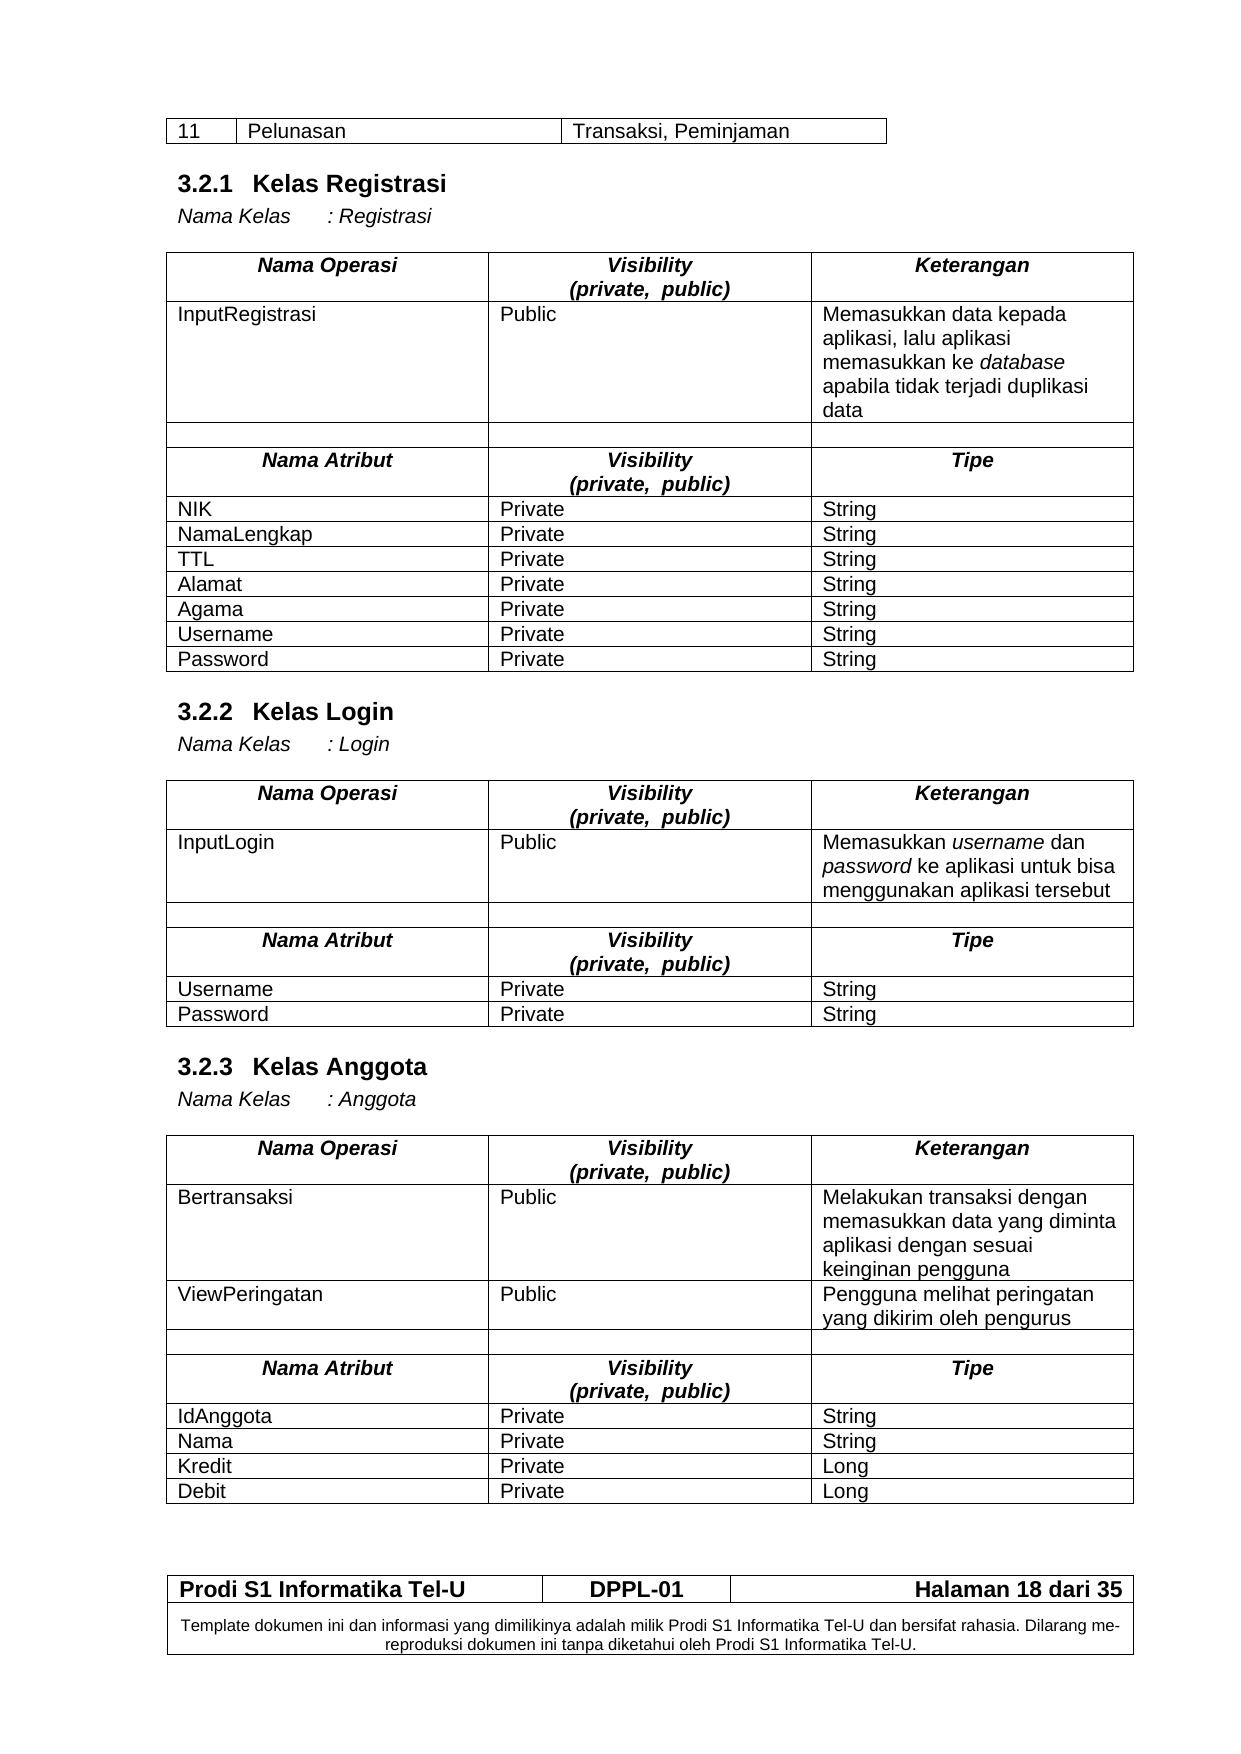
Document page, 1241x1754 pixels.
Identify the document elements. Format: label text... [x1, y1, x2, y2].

table_cell Private [489, 622, 811, 646]
table_cell Melakukan transaksi dengan memasukkan data yang diminta aplikasi dengan sesuai keinginan pengguna [812, 1185, 1133, 1280]
table_cell Password [167, 647, 488, 671]
subtitle Kelas Login [177, 697, 1122, 726]
table_cell [489, 423, 811, 447]
table_cell Username [167, 622, 488, 646]
table_cell String [812, 497, 1133, 521]
table_cell Visibility (private, public) [489, 928, 811, 976]
table_cell Password [167, 1002, 488, 1026]
table_cell Nama Atribut [167, 1355, 488, 1403]
table_cell Pelunasan [237, 119, 561, 143]
table_cell Public [489, 1185, 811, 1280]
table_cell [167, 423, 488, 447]
table_cell Private [489, 1429, 811, 1453]
table_cell String [812, 622, 1133, 646]
table_cell String [812, 1002, 1133, 1026]
table_cell [812, 903, 1133, 927]
table_cell TTL [167, 547, 488, 571]
table_cell [167, 903, 488, 927]
table_cell Public [489, 1281, 811, 1329]
table_cell Private [489, 1404, 811, 1428]
table_header Visibility (private, public) [489, 253, 811, 301]
table_header Nama Operasi [167, 781, 488, 829]
table_cell String [812, 647, 1133, 671]
table_cell NIK [167, 497, 488, 521]
table_cell Memasukkan data kepada aplikasi, lalu aplikasi memasukkan ke database apabila tidak terjadi duplikasi data [812, 302, 1133, 422]
table_cell String [812, 547, 1133, 571]
table_cell Private [489, 1479, 811, 1503]
table_cell Private [489, 1454, 811, 1478]
text Nama Kelas : Registrasi [177, 204, 1122, 228]
table_cell Transaksi, Peminjaman [562, 119, 886, 143]
table_cell String [812, 572, 1133, 596]
table_cell Private [489, 647, 811, 671]
table_cell Private [489, 497, 811, 521]
text Nama Kelas : Anggota [177, 1087, 1122, 1111]
table_cell Private [489, 597, 811, 621]
table_cell Long [812, 1454, 1133, 1478]
table_cell Public [489, 302, 811, 422]
subtitle Kelas Anggota [177, 1052, 1122, 1080]
table_cell NamaLengkap [167, 522, 488, 546]
table_cell Agama [167, 597, 488, 621]
table_cell Kredit [167, 1454, 488, 1478]
table_cell InputRegistrasi [167, 302, 488, 422]
table_cell [489, 903, 811, 927]
table_cell InputLogin [167, 830, 488, 902]
table_cell Nama Atribut [167, 928, 488, 976]
table_cell Debit [167, 1479, 488, 1503]
table_cell String [812, 1404, 1133, 1428]
table_cell [167, 1330, 488, 1354]
table_cell Bertransaksi [167, 1185, 488, 1280]
table_header Keterangan [812, 781, 1133, 829]
table_cell String [812, 1429, 1133, 1453]
text Nama Kelas : Login [177, 732, 1122, 756]
table_cell [812, 423, 1133, 447]
table_cell [812, 1330, 1133, 1354]
table_cell Private [489, 977, 811, 1001]
table_header Keterangan [812, 1136, 1133, 1183]
table_cell Nama Atribut [167, 448, 488, 496]
table_cell Visibility (private, public) [489, 1355, 811, 1403]
table_cell Private [489, 522, 811, 546]
table_cell Private [489, 1002, 811, 1026]
table_header Nama Operasi [167, 1136, 488, 1183]
table_cell IdAnggota [167, 1404, 488, 1428]
table_header Visibility (private, public) [489, 1136, 811, 1183]
table_cell Private [489, 572, 811, 596]
table_cell Memasukkan username dan password ke aplikasi untuk bisa menggunakan aplikasi tersebut [812, 830, 1133, 902]
table_cell Username [167, 977, 488, 1001]
table_cell Tipe [812, 448, 1133, 496]
table_cell Public [489, 830, 811, 902]
table_cell Private [489, 547, 811, 571]
table_cell 11 [167, 119, 236, 143]
table_cell Long [812, 1479, 1133, 1503]
table_header Keterangan [812, 253, 1133, 301]
table_header Visibility (private, public) [489, 781, 811, 829]
table_cell String [812, 597, 1133, 621]
table_cell Alamat [167, 572, 488, 596]
table_cell String [812, 522, 1133, 546]
table_cell Tipe [812, 1355, 1133, 1403]
table_cell Tipe [812, 928, 1133, 976]
table_cell String [812, 977, 1133, 1001]
table_cell Visibility (private, public) [489, 448, 811, 496]
table_cell Pengguna melihat peringatan yang dikirim oleh pengurus [812, 1281, 1133, 1329]
table_header Nama Operasi [167, 253, 488, 301]
subtitle Kelas Registrasi [177, 169, 1122, 198]
table_cell ViewPeringatan [167, 1281, 488, 1329]
table_cell Nama [167, 1429, 488, 1453]
table_cell [489, 1330, 811, 1354]
